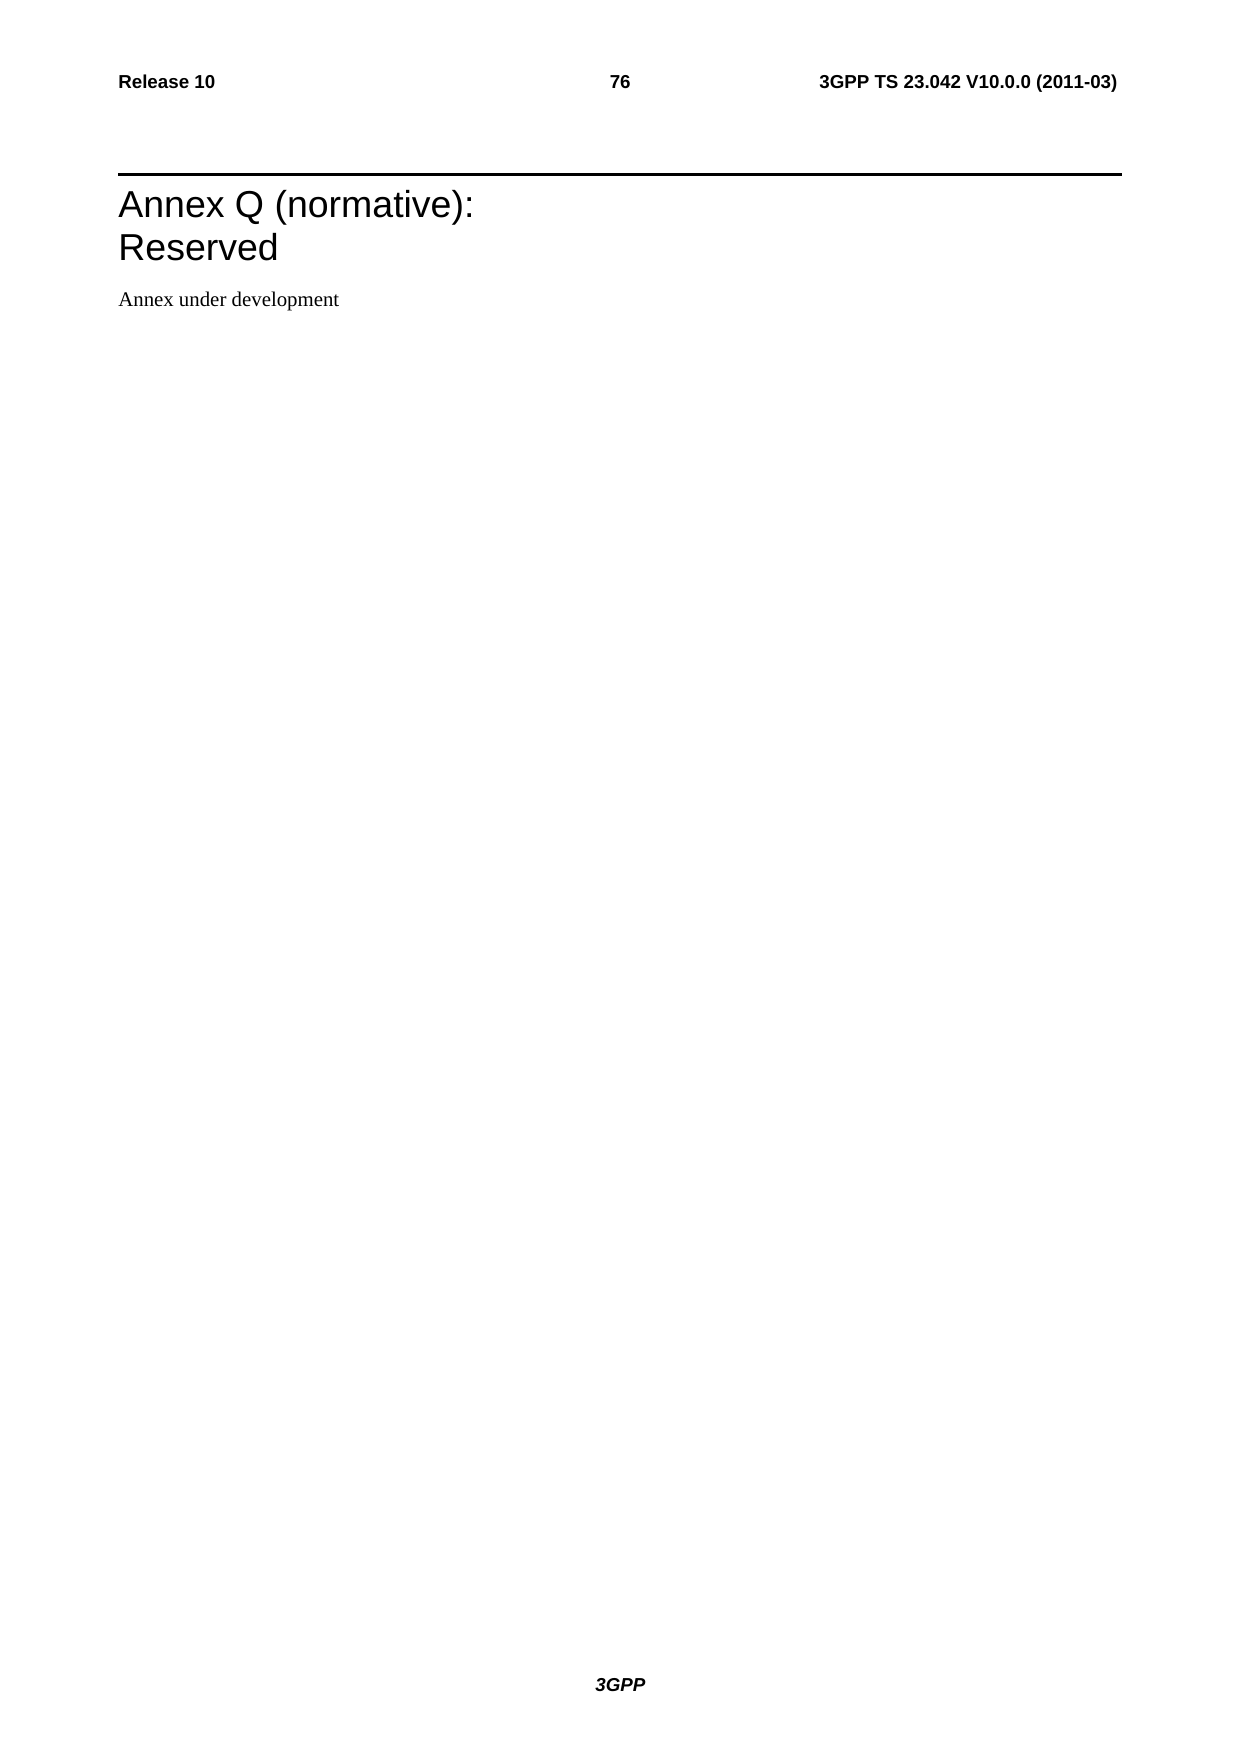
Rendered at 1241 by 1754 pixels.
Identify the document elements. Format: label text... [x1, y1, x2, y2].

subtitle Annex Q (normative): Reserved [118, 176, 1122, 268]
text Annex under development [118, 287, 1122, 311]
